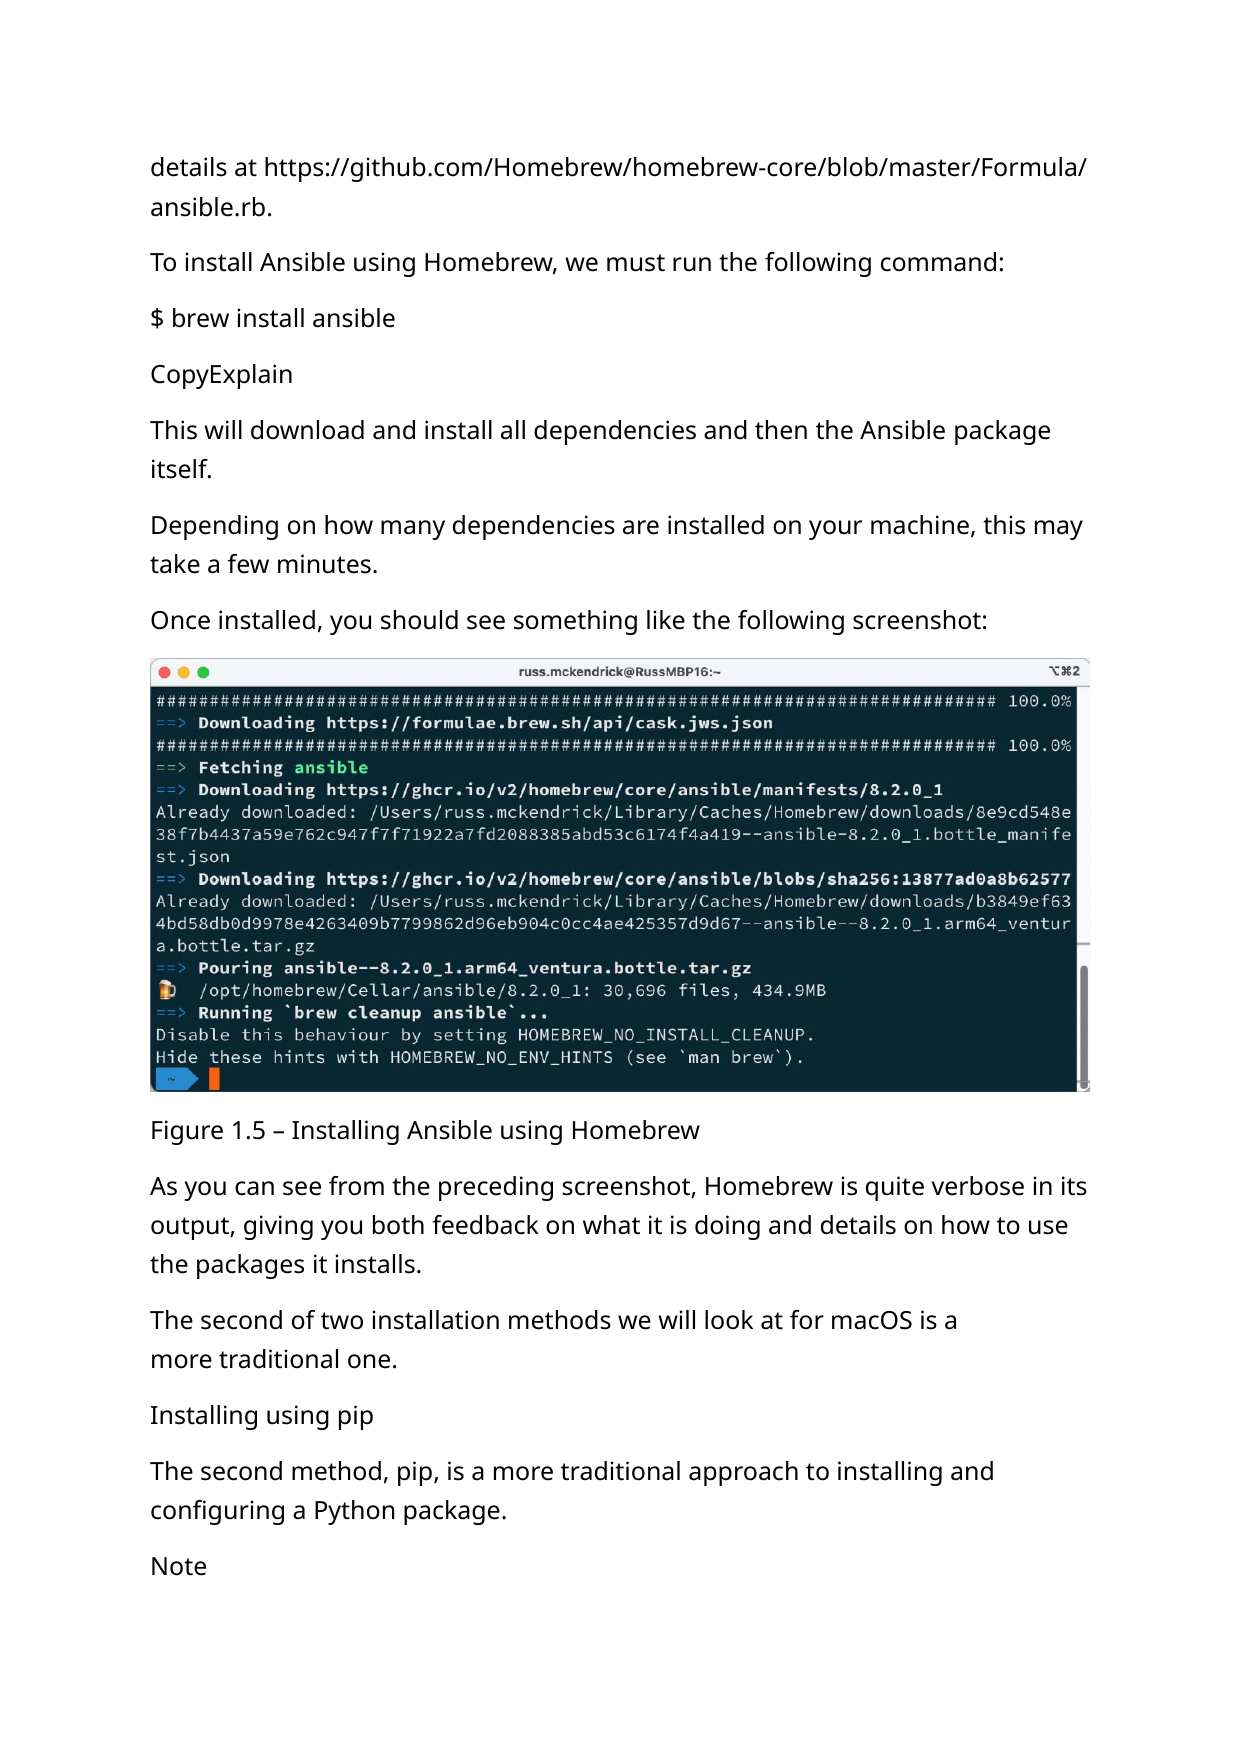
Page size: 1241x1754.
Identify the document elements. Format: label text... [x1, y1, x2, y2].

text To install Ansible using Homebrew, we must run the following command: [150, 245, 1090, 279]
text Depending on how many dependencies are installed on your machine, this may take a few minutes. [150, 507, 1090, 581]
text Installing using pip [150, 1398, 1090, 1432]
text The second of two installation methods we will look at for macOS is a more traditional one. [150, 1303, 1090, 1376]
text This will download and install all dependencies and then the Ansible package itself. [150, 412, 1090, 486]
text Figure 1.5 – Installing Ansible using Homebrew [150, 1113, 1090, 1147]
text CopyExplain [150, 357, 1090, 391]
text As you can see from the preceding screenshot, Homebrew is quite verbose in its output, giving you both feedback on what it is doing and details on how to use the packages it installs. [150, 1169, 1090, 1281]
text The second method, pip, is a more traditional approach to installing and configuring a Python package. [150, 1454, 1090, 1527]
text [150, 150, 1090, 223]
text $ brew install ansible [150, 301, 1090, 335]
picture [150, 658, 1091, 1092]
text Once installed, you should see something like the following screenshot: [150, 602, 1090, 637]
text Note [150, 1549, 1090, 1583]
